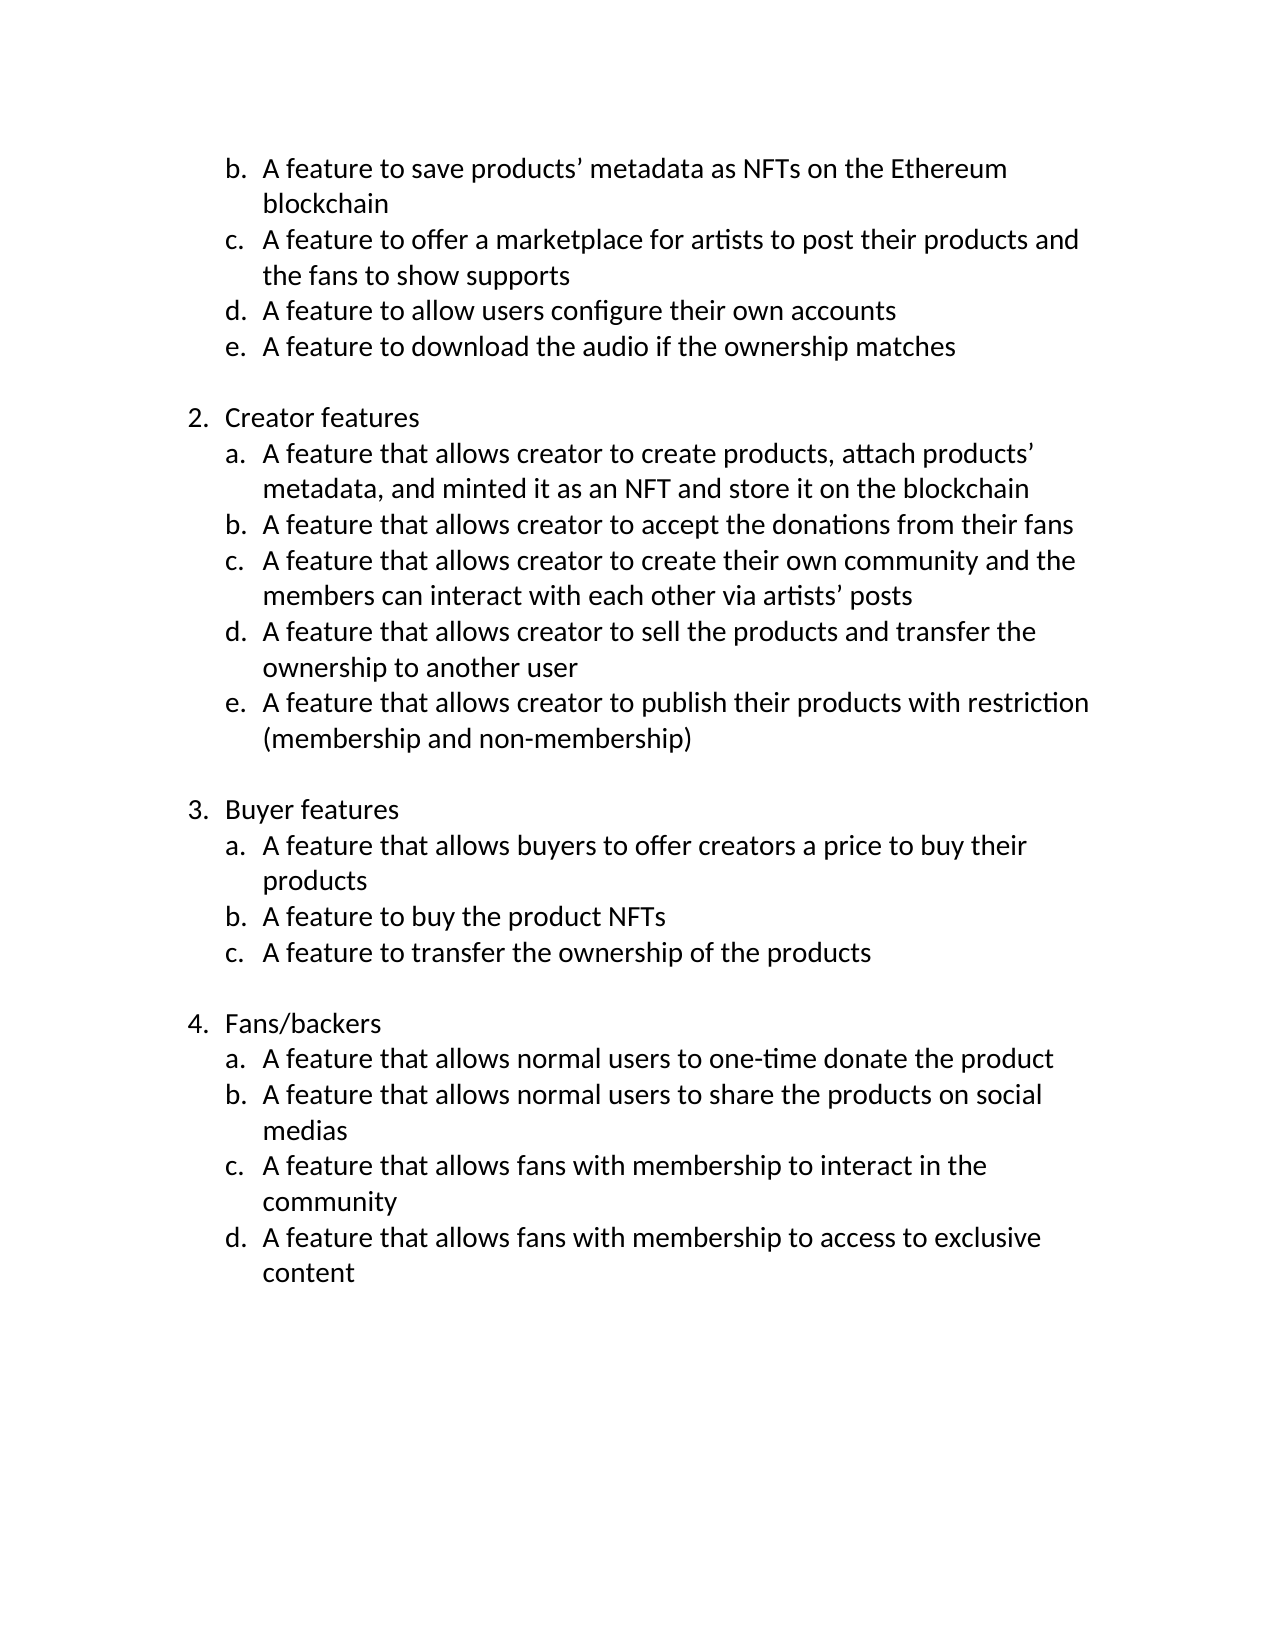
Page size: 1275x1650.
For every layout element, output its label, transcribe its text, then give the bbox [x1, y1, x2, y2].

list A feature that allows creator to accept the donations from their fans [225, 506, 1125, 542]
list A feature to download the audio if the ownership matches [225, 328, 1125, 364]
list A feature that allows buyers to offer creators a price to buy their products [225, 827, 1125, 898]
list Fans/backers [187, 1005, 1125, 1041]
list A feature that allows fans with membership to interact in the community [225, 1147, 1125, 1219]
list A feature that allows fans with membership to access to exclusive content [225, 1219, 1125, 1290]
list Creator features [187, 399, 1125, 435]
list A feature that allows creator to sell the products and transfer the ownership to another user [225, 613, 1125, 684]
list Buyer features [187, 791, 1125, 827]
list A feature that allows creator to create their own community and the members can interact with each other via artists’ posts [225, 542, 1125, 613]
list A feature to offer a marketplace for artists to post their products and the fans to show supports [225, 221, 1125, 292]
list A feature that allows normal users to share the products on social medias [225, 1076, 1125, 1147]
list A feature to transfer the ownership of the products [225, 934, 1125, 969]
list A feature that allows creator to create products, attach products’ metadata, and minted it as an NFT and store it on the blockchain [225, 435, 1125, 506]
list A feature to save products’ metadata as NFTs on the Ethereum blockchain [225, 150, 1125, 221]
list A feature that allows normal users to one-time donate the product [225, 1041, 1125, 1076]
list A feature to buy the product NFTs [225, 898, 1125, 934]
list A feature to allow users configure their own accounts [225, 292, 1125, 328]
list A feature that allows creator to publish their products with restriction (membership and non-membership) [225, 684, 1125, 756]
